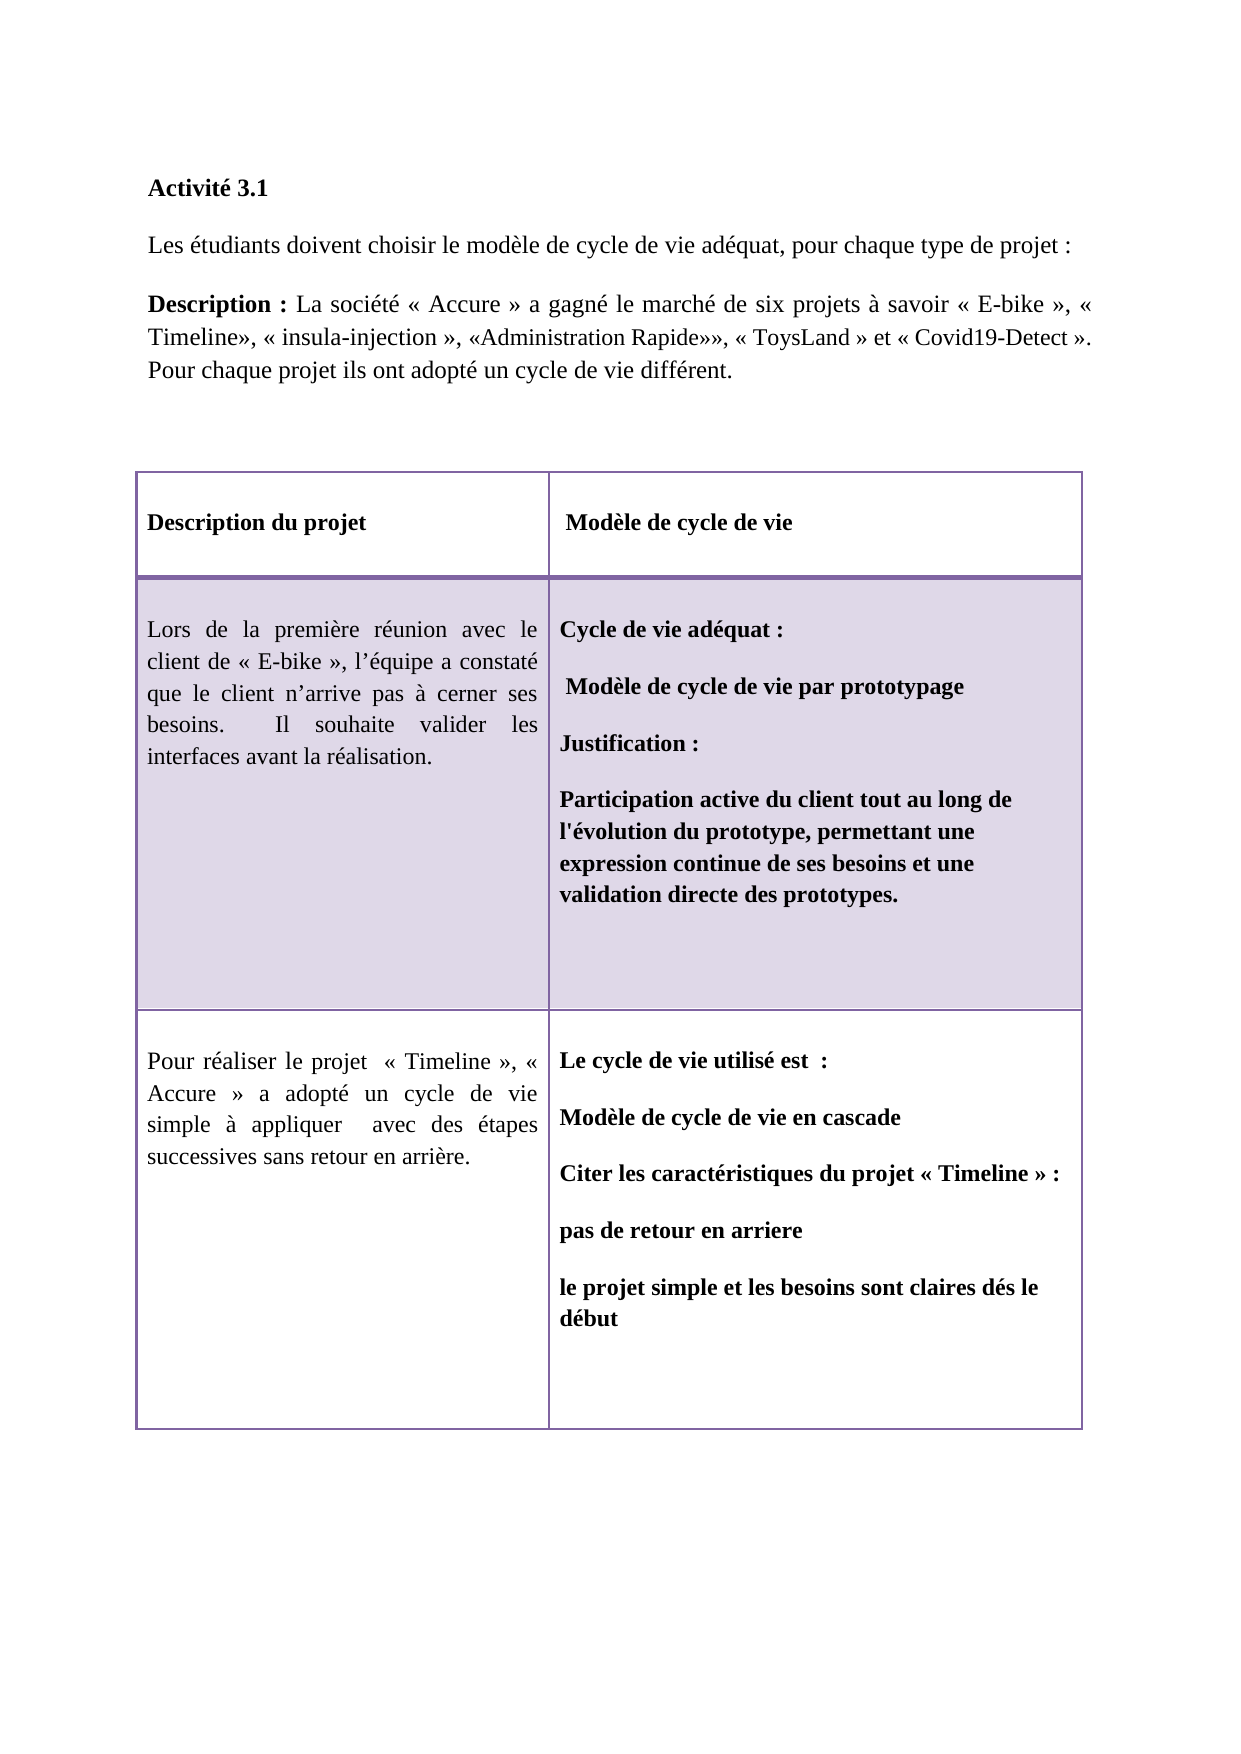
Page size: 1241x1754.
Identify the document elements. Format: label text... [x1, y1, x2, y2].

text Activité 3.1 [148, 173, 1093, 201]
table_cell Lors de la première réunion avec le client de « E-bike », l’équipe a constaté que le client n’arrive pas à cerner ses besoins. Il souhaite valider les interfaces avant la réalisation. [138, 580, 548, 1008]
table_cell Cycle de vie adéquat : Modèle de cycle de vie par prototypage Justification : Participation active du client tout au long de l'évolution du prototype, permettant une expression continue de ses besoins et une validation directe des prototypes. [550, 580, 1081, 1008]
table_header Modèle de cycle de vie [550, 473, 1081, 575]
text Description : La société « Accure » a gagné le marché de six projets à savoir « E-bike », « Timeline», « insula-injection », «Administration Rapide»», « ToysLand » et « Covid19-Detect ». Pour chaque projet ils ont adopté un cycle de vie différent. [148, 289, 1093, 383]
text Les étudiants doivent choisir le modèle de cycle de vie adéquat, pour chaque type de projet : [148, 231, 1093, 259]
table_cell Pour réaliser le projet « Timeline », « Accure » a adopté un cycle de vie simple à appliquer avec des étapes successives sans retour en arrière. [138, 1011, 548, 1428]
table_header Description du projet [138, 473, 548, 575]
table_cell Le cycle de vie utilisé est : Modèle de cycle de vie en cascade Citer les caractéristiques du projet « Timeline » : pas de retour en arriere le projet simple et les besoins sont claires dés le début [550, 1011, 1081, 1428]
